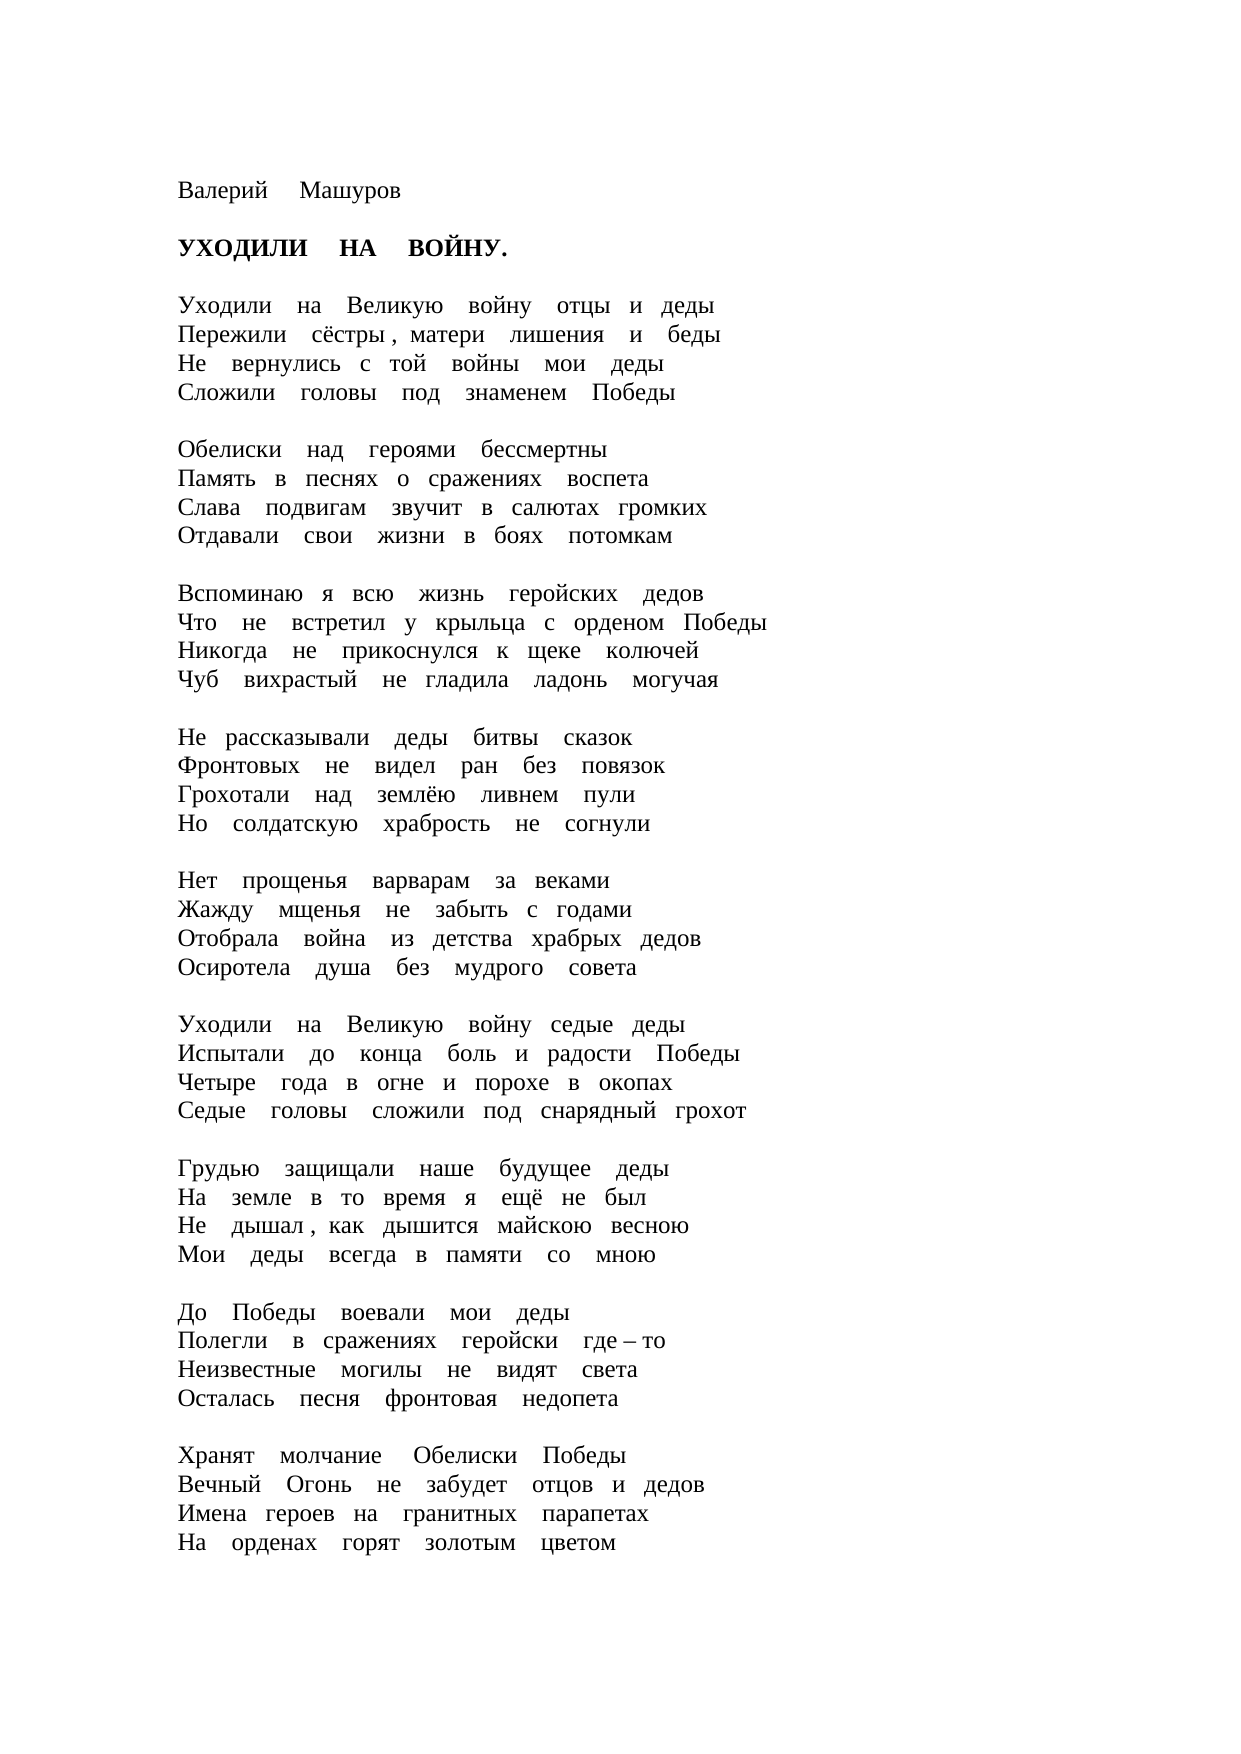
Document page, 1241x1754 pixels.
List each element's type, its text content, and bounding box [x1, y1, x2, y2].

text Грохотали над землёю ливнем пули [177, 779, 1152, 808]
text Четыре года в огне и порохе в окопах [177, 1067, 1152, 1096]
text Жажду мщенья не забыть с годами [177, 894, 1152, 923]
text Осталась песня фронтовая недопета [177, 1383, 1152, 1412]
text Не рассказывали деды битвы сказок [177, 722, 1152, 751]
text Полегли в сражениях геройски где – то [177, 1326, 1152, 1354]
text Обелиски над героями бессмертны [177, 434, 1152, 463]
text Уходили на Великую войну седые деды [177, 1009, 1152, 1038]
text Валерий Машуров [177, 176, 1152, 204]
text Седые головы сложили под снарядный грохот [177, 1096, 1152, 1124]
text Вспоминаю я всю жизнь геройских дедов [177, 578, 1152, 607]
text Осиротела душа без мудрого совета [177, 952, 1152, 981]
text Уходили на Великую войну отцы и деды [177, 291, 1152, 319]
text УХОДИЛИ НА ВОЙНУ. [177, 233, 1152, 262]
text Сложили головы под знаменем Победы [177, 377, 1152, 406]
text Чуб вихрастый не гладила ладонь могучая [177, 664, 1152, 693]
text Слава подвигам звучит в салютах громких [177, 492, 1152, 521]
text Не дышал , как дышится майскою весною [177, 1211, 1152, 1239]
text Фронтовых не видел ран без повязок [177, 751, 1152, 779]
text Отдавали свои жизни в боях потомкам [177, 521, 1152, 549]
text До Победы воевали мои деды [177, 1297, 1152, 1326]
text Вечный Огонь не забудет отцов и дедов [177, 1469, 1152, 1498]
text Имена героев на гранитных парапетах [177, 1498, 1152, 1527]
text Никогда не прикоснулся к щеке колючей [177, 636, 1152, 664]
text Отобрала война из детства храбрых дедов [177, 923, 1152, 952]
text На земле в то время я ещё не был [177, 1182, 1152, 1211]
text Не вернулись с той войны мои деды [177, 348, 1152, 377]
text Нет прощенья варварам за веками [177, 866, 1152, 894]
text Но солдатскую храбрость не согнули [177, 808, 1152, 837]
text Испытали до конца боль и радости Победы [177, 1038, 1152, 1067]
text Грудью защищали наше будущее деды [177, 1153, 1152, 1182]
text Хранят молчание Обелиски Победы [177, 1441, 1152, 1469]
text Память в песнях о сражениях воспета [177, 463, 1152, 492]
text Мои деды всегда в памяти со мною [177, 1239, 1152, 1268]
text Неизвестные могилы не видят света [177, 1354, 1152, 1383]
text Что не встретил у крыльца с орденом Победы [177, 607, 1152, 636]
text Пережили сёстры , матери лишения и беды [177, 319, 1152, 348]
text На орденах горят золотым цветом [177, 1527, 1152, 1556]
